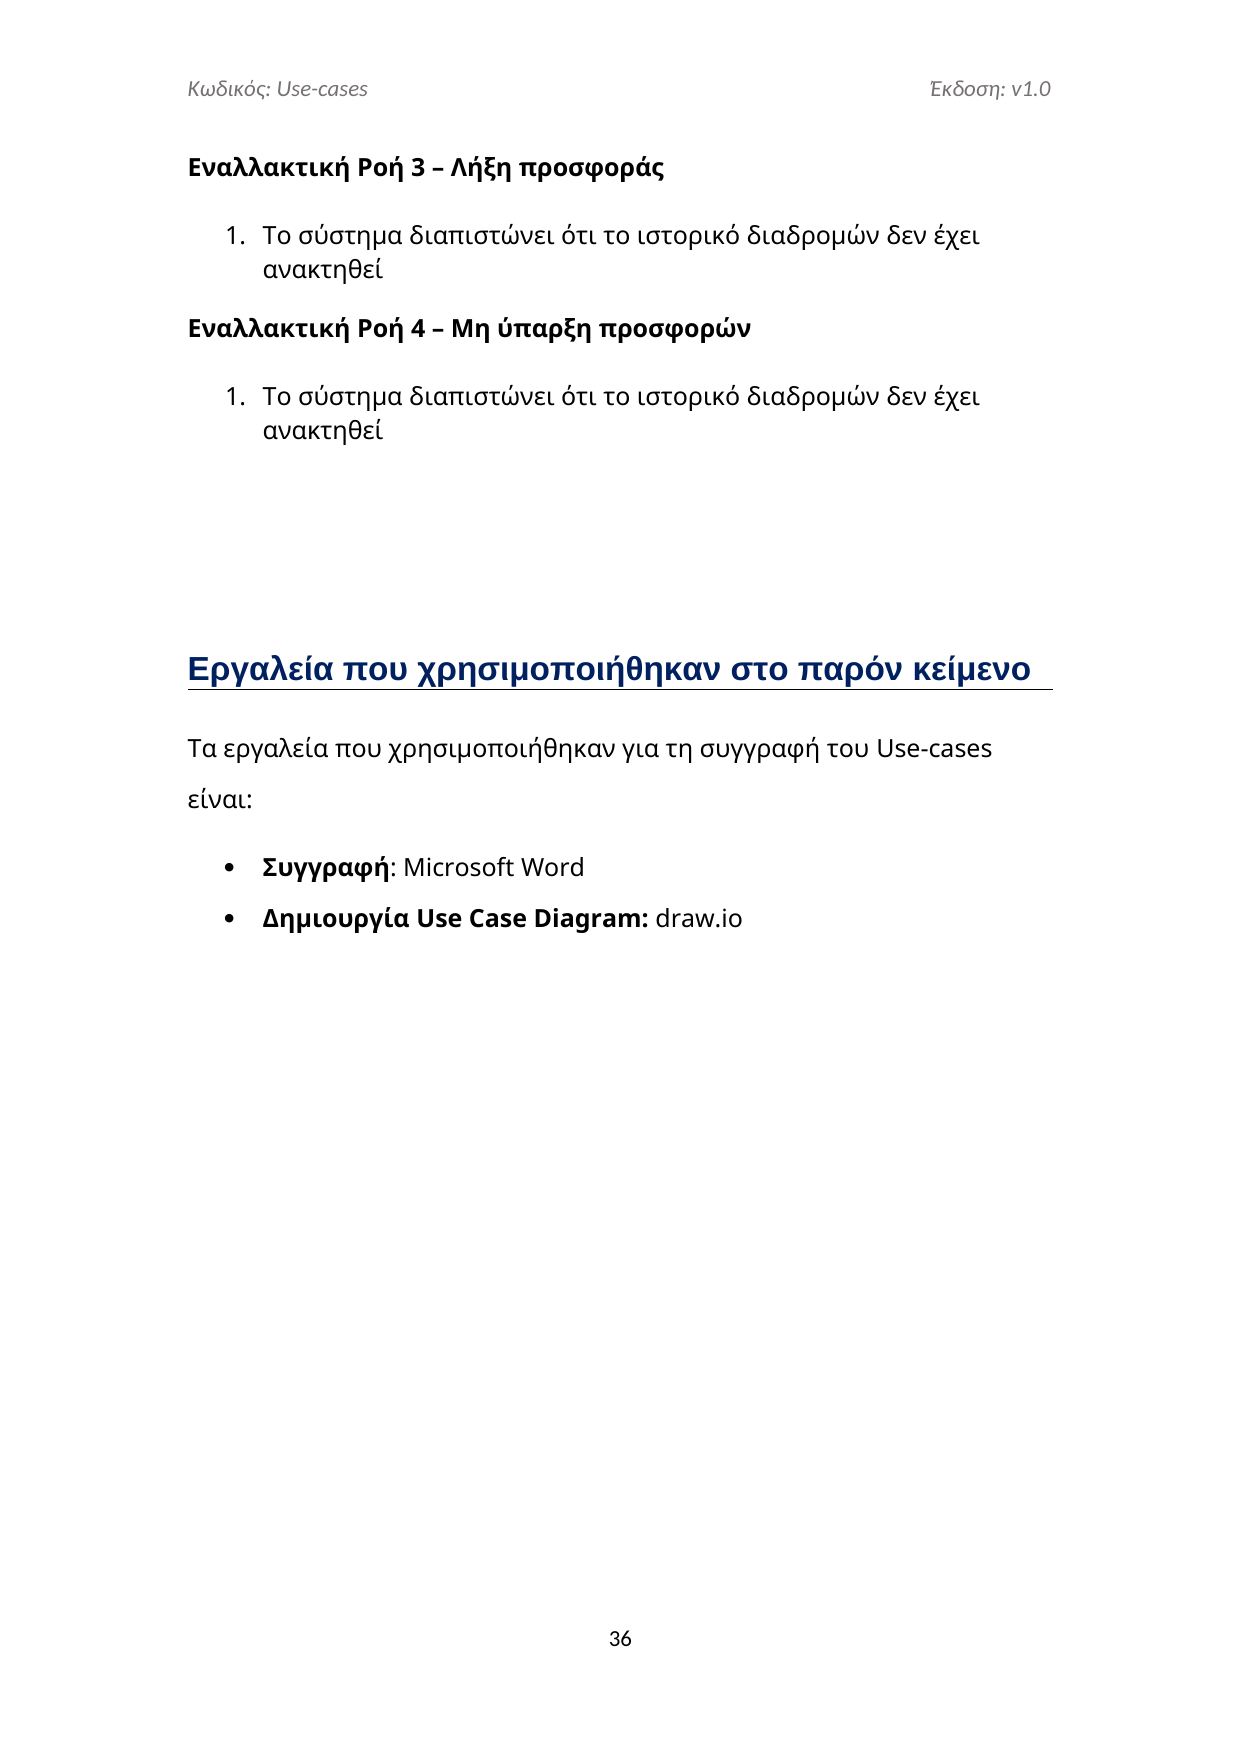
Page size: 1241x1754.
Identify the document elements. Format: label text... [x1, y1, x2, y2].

list Συγγραφή: Microsoft Word [225, 850, 1053, 884]
text Εργαλεία που χρησιμοποιήθηκαν στο παρόν κείμενο [187, 649, 1053, 690]
list Το σύστημα διαπιστώνει ότι το ιστορικό διαδρομών δεν έχει ανακτηθεί [225, 218, 1053, 286]
text Εναλλακτική Ροή 4 – Μη ύπαρξη προσφορών [187, 311, 1053, 345]
list Δημιουργία Use Case Diagram: draw.io [225, 901, 1053, 935]
list Το σύστημα διαπιστώνει ότι το ιστορικό διαδρομών δεν έχει ανακτηθεί [225, 378, 1053, 447]
text Εναλλακτική Ροή 3 – Λήξη προσφοράς [187, 150, 1053, 184]
text Τα εργαλεία που χρησιμοποιήθηκαν για τη συγγραφή του Use-cases είναι: [187, 731, 1053, 816]
